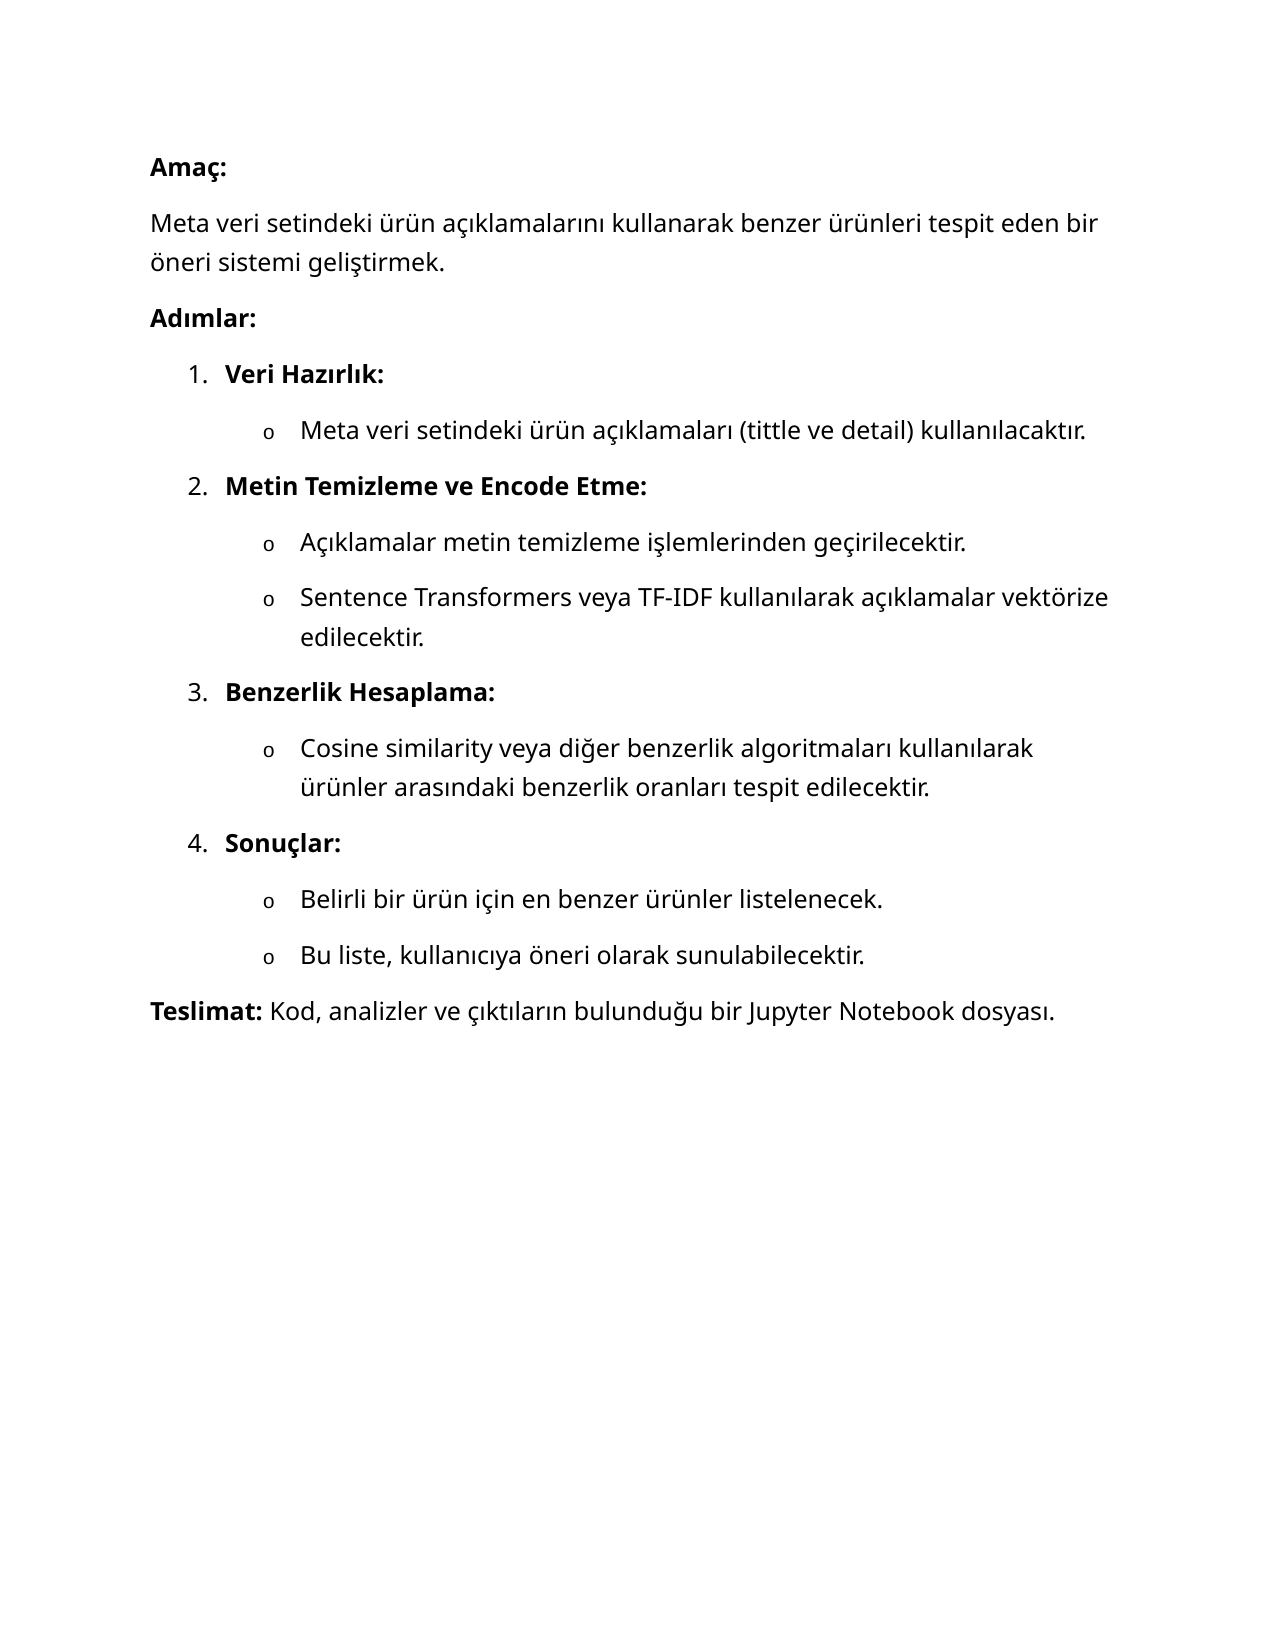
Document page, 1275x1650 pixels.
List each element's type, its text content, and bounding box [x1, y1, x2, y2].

list Açıklamalar metin temizleme işlemlerinden geçirilecektir. [262, 524, 1125, 558]
list Benzerlik Hesaplama: [187, 675, 1125, 709]
list Meta veri setindeki ürün açıklamaları (tittle ve detail) kullanılacaktır. [262, 412, 1125, 447]
list Sentence Transformers veya TF-IDF kullanılarak açıklamalar vektörize edilecektir. [262, 580, 1125, 653]
list Cosine similarity veya diğer benzerlik algoritmaları kullanılarak ürünler arasındaki benzerlik oranları tespit edilecektir. [262, 731, 1125, 804]
text Meta veri setindeki ürün açıklamalarını kullanarak benzer ürünleri tespit eden bir öneri sistemi geliştirmek. [150, 206, 1125, 279]
list Metin Temizleme ve Encode Etme: [187, 468, 1125, 502]
text Teslimat: Kod, analizler ve çıktıların bulunduğu bir Jupyter Notebook dosyası. [150, 993, 1125, 1027]
list Bu liste, kullanıcıya öneri olarak sunulabilecektir. [262, 937, 1125, 972]
list Belirli bir ürün için en benzer ürünler listelenecek. [262, 882, 1125, 916]
list Veri Hazırlık: [187, 357, 1125, 391]
text Adımlar: [150, 301, 1125, 335]
list Sonuçlar: [187, 826, 1125, 860]
text Amaç: [150, 150, 1125, 184]
